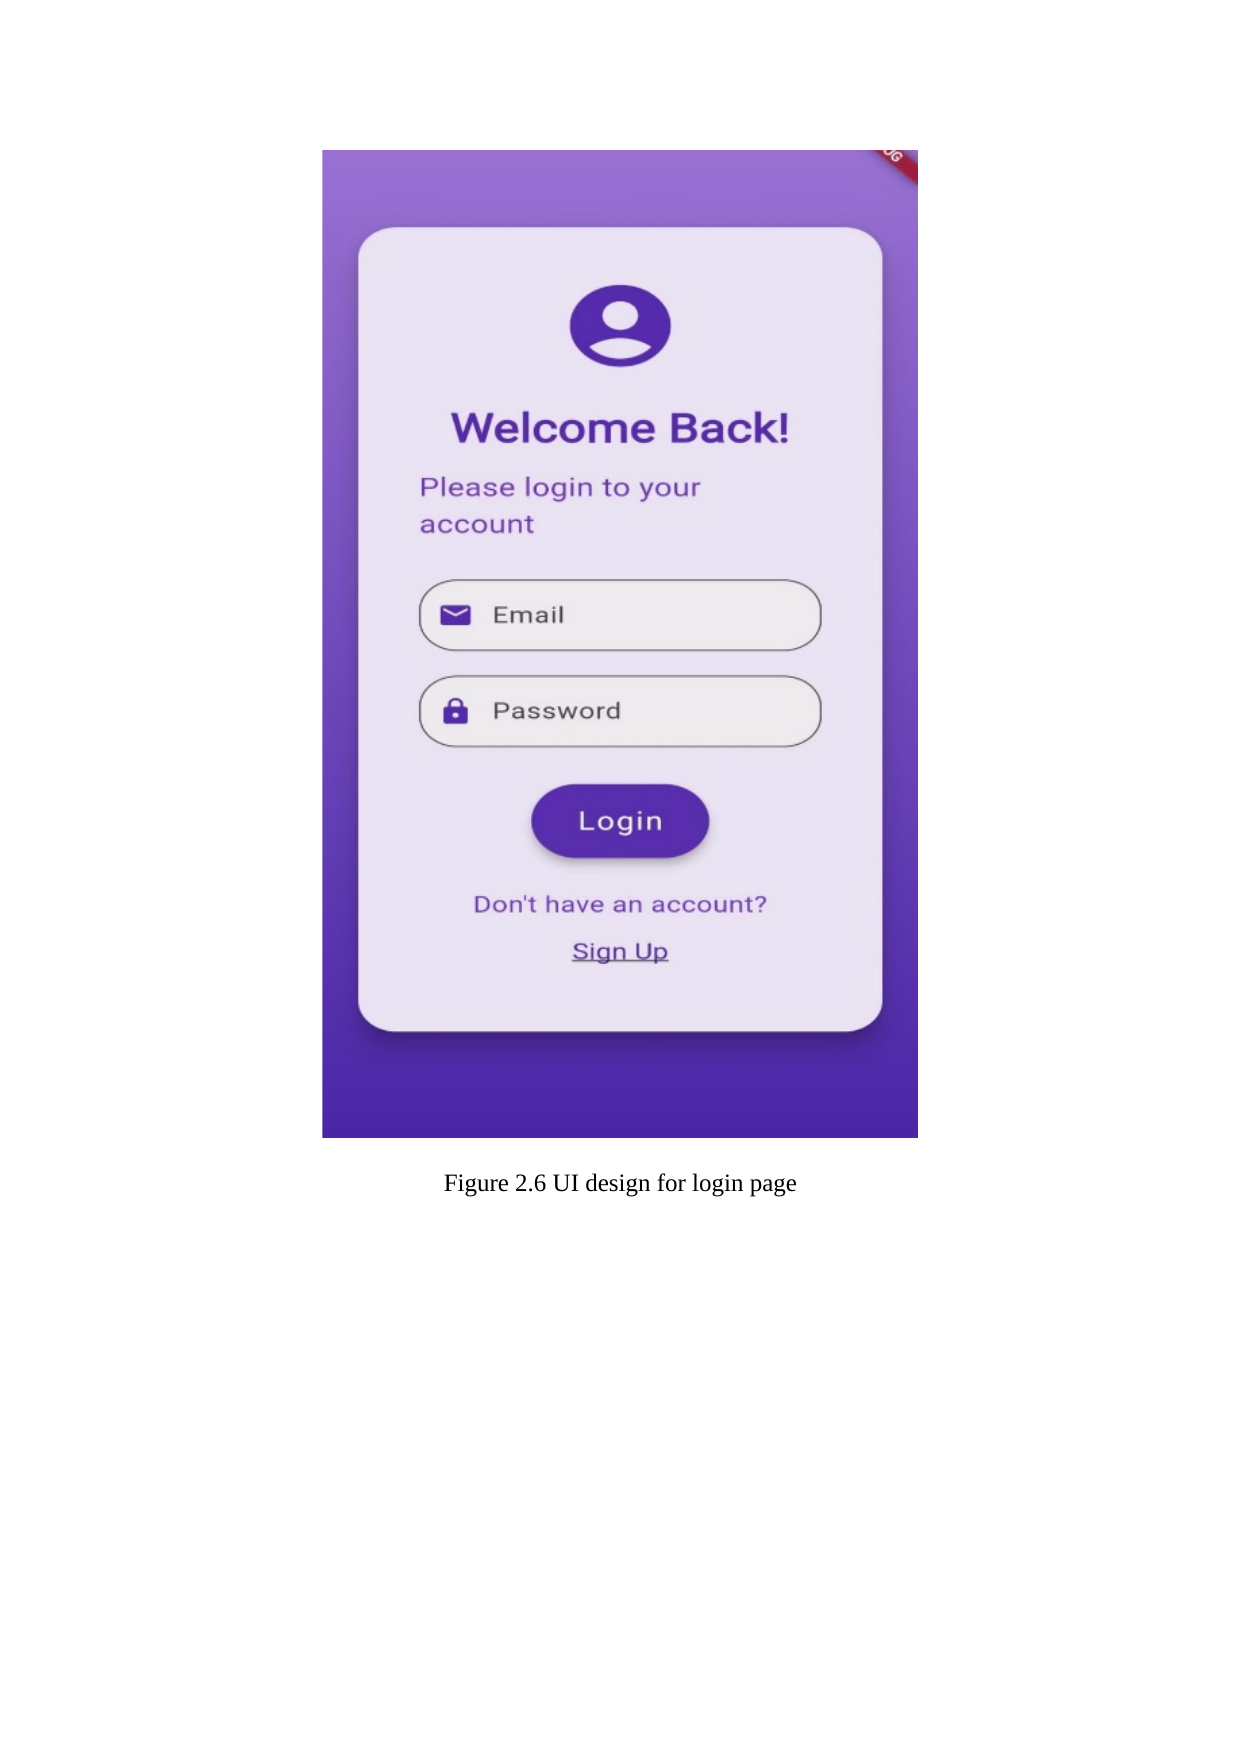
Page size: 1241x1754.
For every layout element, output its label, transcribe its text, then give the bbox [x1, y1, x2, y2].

picture [322, 150, 918, 1138]
text Figure 2.6 UI design for login page [150, 1168, 1090, 1197]
